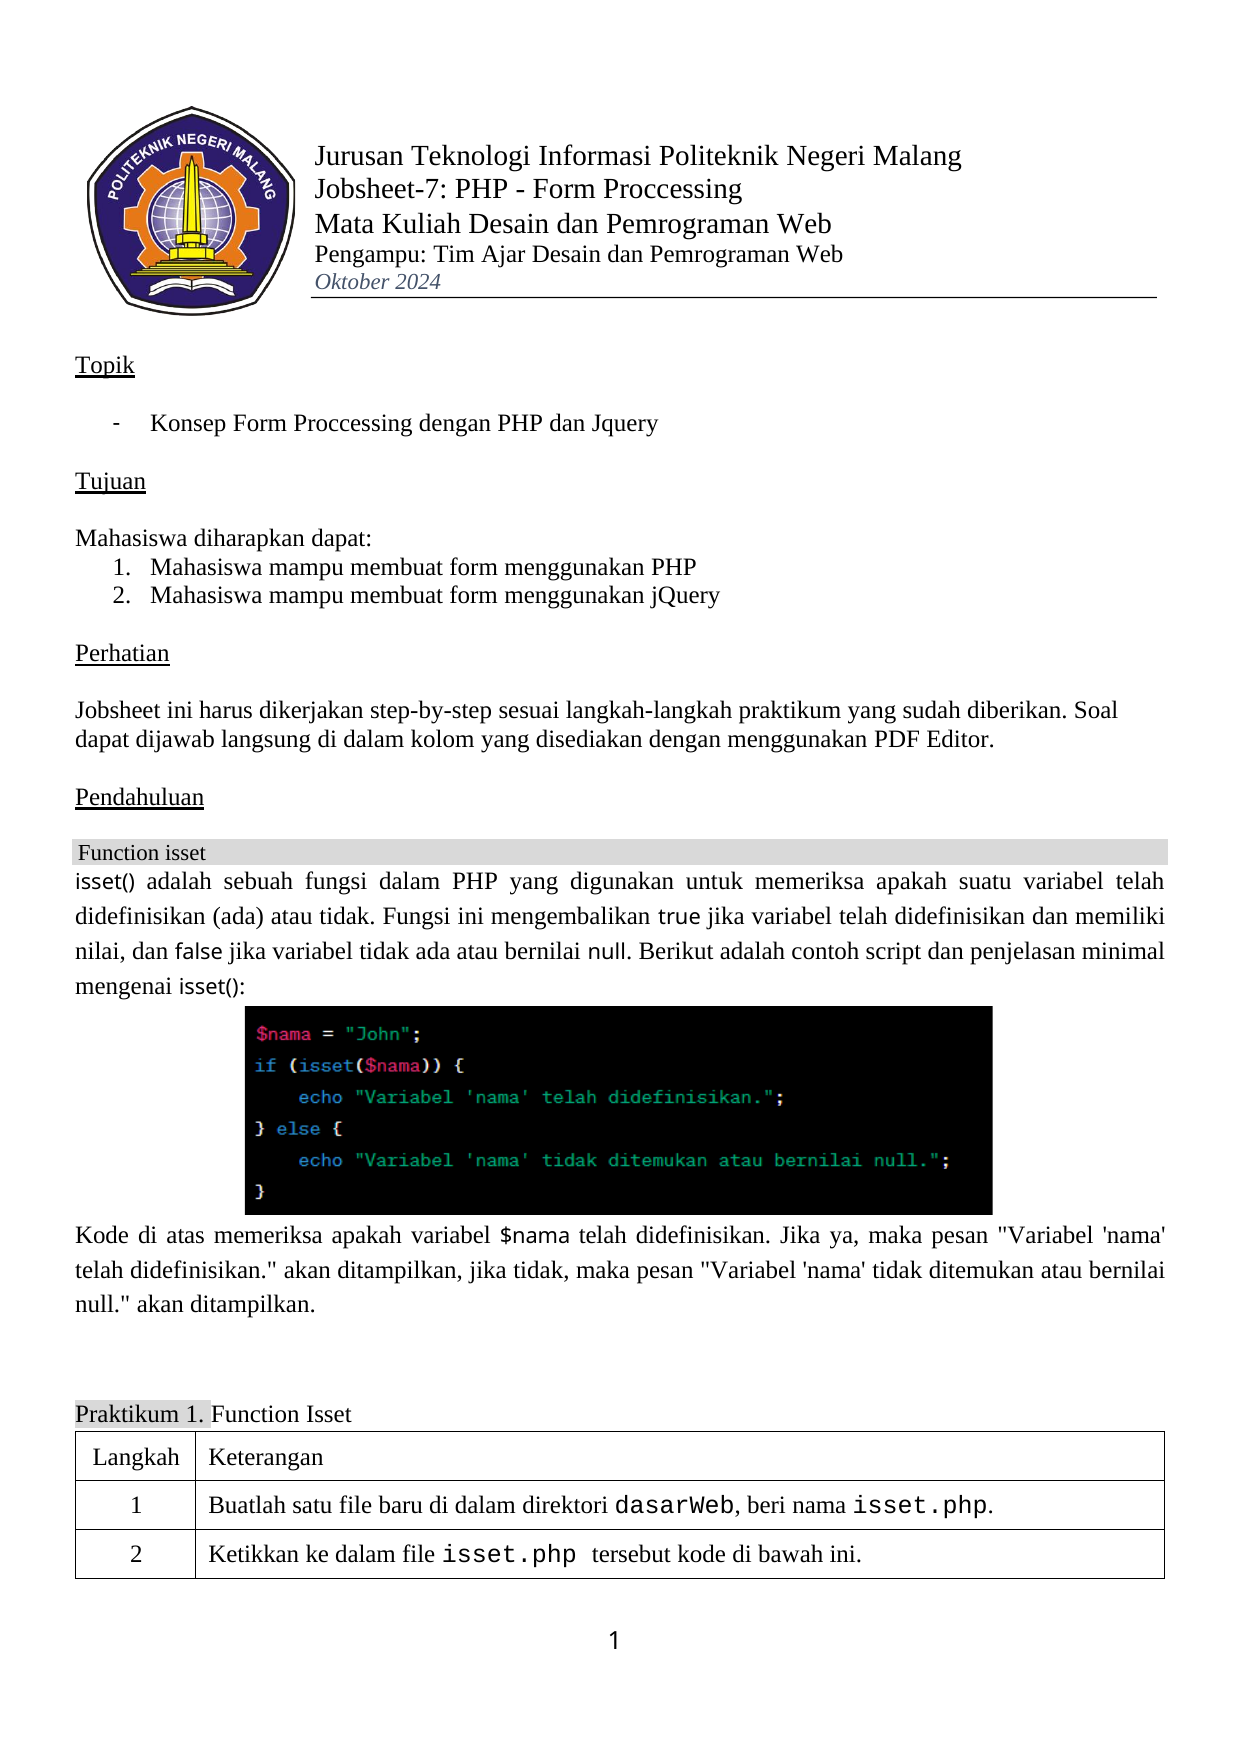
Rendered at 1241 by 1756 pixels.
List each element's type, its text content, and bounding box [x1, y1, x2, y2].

picture [244, 1006, 993, 1215]
text Pendahuluan [75, 782, 1180, 811]
table_header Langkah [76, 1432, 195, 1480]
text - Konsep Form Proccessing dengan PHP dan Jquery [112, 407, 1180, 438]
list Mahasiswa mampu membuat form menggunakan PHP [112, 552, 1180, 580]
table_header [66, 106, 306, 318]
table_cell 1 [76, 1481, 195, 1529]
text Tujuan [75, 466, 1180, 495]
subtitle Praktikum 1. Function Isset [75, 1399, 1180, 1428]
text Function isset [72, 839, 1180, 866]
table_cell Buatlah satu file baru di dalam direktori dasarWeb, beri nama isset.php. [196, 1481, 1164, 1529]
table_cell 2 [76, 1530, 195, 1578]
table_header Keterangan [196, 1432, 1164, 1480]
table_cell Ketikkan ke dalam file isset.php tersebut kode di bawah ini. [196, 1530, 1164, 1578]
table_header Jurusan Teknologi Informasi Politeknik Negeri Malang Jobsheet-7: PHP - Form Proccessing Mata Kuliah Desain dan Pemrograman Web Pengampu: Tim Ajar Desain dan Pemrograman Web Oktober 2024 [306, 106, 1080, 318]
text Kode di atas memeriksa apakah variabel $nama telah didefinisikan. Jika ya, maka pesan "Variabel 'nama' telah didefinisikan." akan ditampilkan, jika tidak, maka pesan "Variabel 'nama' tidak ditemukan atau bernilai null." akan ditampilkan. [75, 1221, 1165, 1318]
text Jobsheet ini harus dikerjakan step-by-step sesuai langkah-langkah praktikum yang sudah diberikan. Soal dapat dijawab langsung di dalam kolom yang disediakan dengan menggunakan PDF Editor. [75, 695, 1165, 753]
text Mahasiswa diharapkan dapat: [75, 523, 1180, 552]
text isset() adalah sebuah fungsi dalam PHP yang digunakan untuk memeriksa apakah suatu variabel telah didefinisikan (ada) atau tidak. Fungsi ini mengembalikan true jika variabel telah didefinisikan dan memiliki nilai, dan false jika variabel tidak ada atau bernilai null. Berikut adalah contoh script dan penjelasan minimal mengenai isset(): [75, 866, 1166, 1001]
list Mahasiswa mampu membuat form menggunakan jQuery [112, 580, 1180, 609]
text Topik [75, 350, 1180, 379]
text Perhatian [75, 638, 1180, 667]
picture [87, 106, 296, 316]
